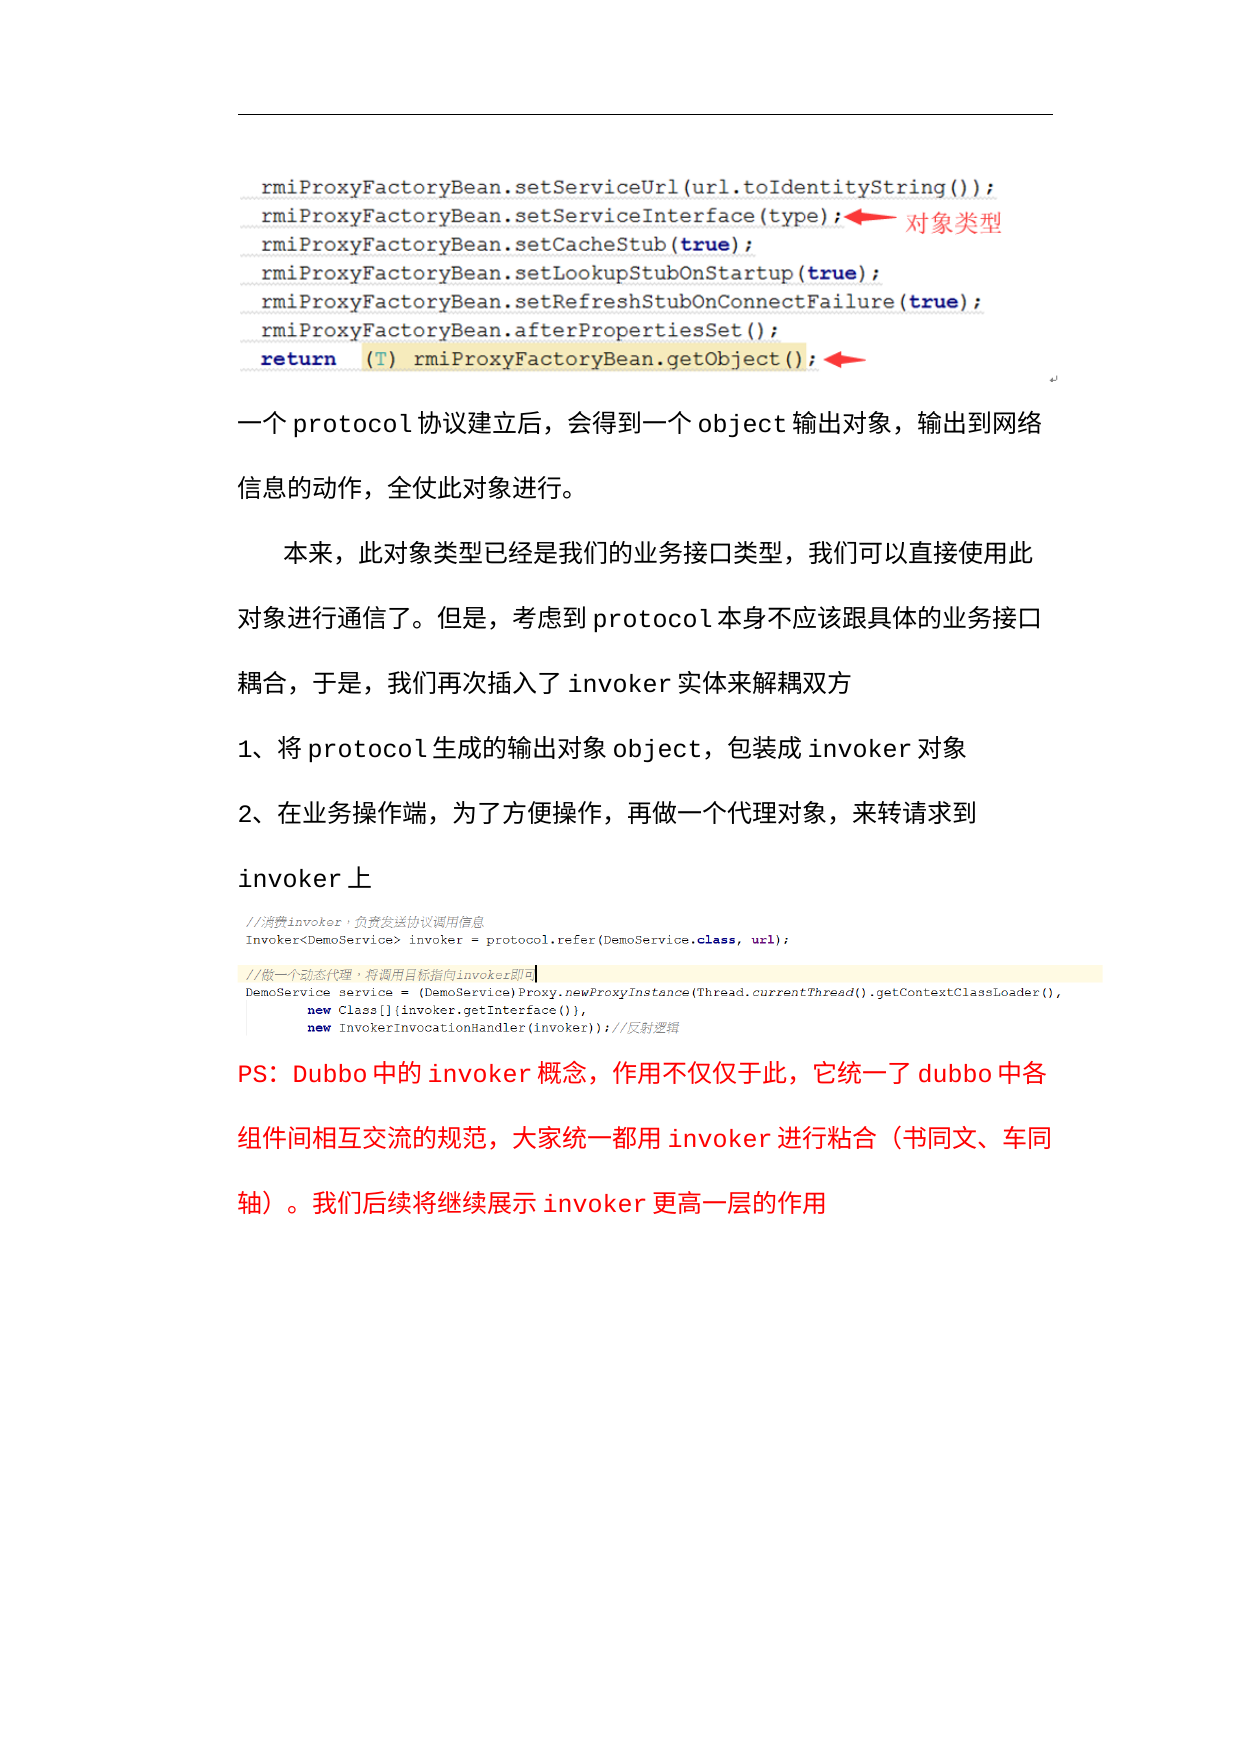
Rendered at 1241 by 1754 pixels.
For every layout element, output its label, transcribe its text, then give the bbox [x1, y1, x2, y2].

picture [237, 910, 1103, 1039]
text PS：Dubbo中的invoker概念，作用不仅仅于此，它统一了dubbo中各组件间相互交流的规范，大家统一都用invoker进行粘合（书同文、车同轴）。我们后续将继续展示invoker更高一层的作用 [237, 1039, 1053, 1234]
text 1、将protocol生成的输出对象object，包装成invoker对象 [237, 714, 1053, 779]
text 本来，此对象类型已经是我们的业务接口类型，我们可以直接使用此对象进行通信了。但是，考虑到protocol本身不应该跟具体的业务接口耦合，于是，我们再次插入了invoker实体来解耦双方 [237, 519, 1053, 714]
picture [237, 169, 1103, 382]
text 一个protocol协议建立后，会得到一个object输出对象，输出到网络信息的动作，全仗此对象进行。 [237, 389, 1053, 519]
text 2、在业务操作端，为了方便操作，再做一个代理对象，来转请求到invoker上 [237, 779, 1053, 909]
